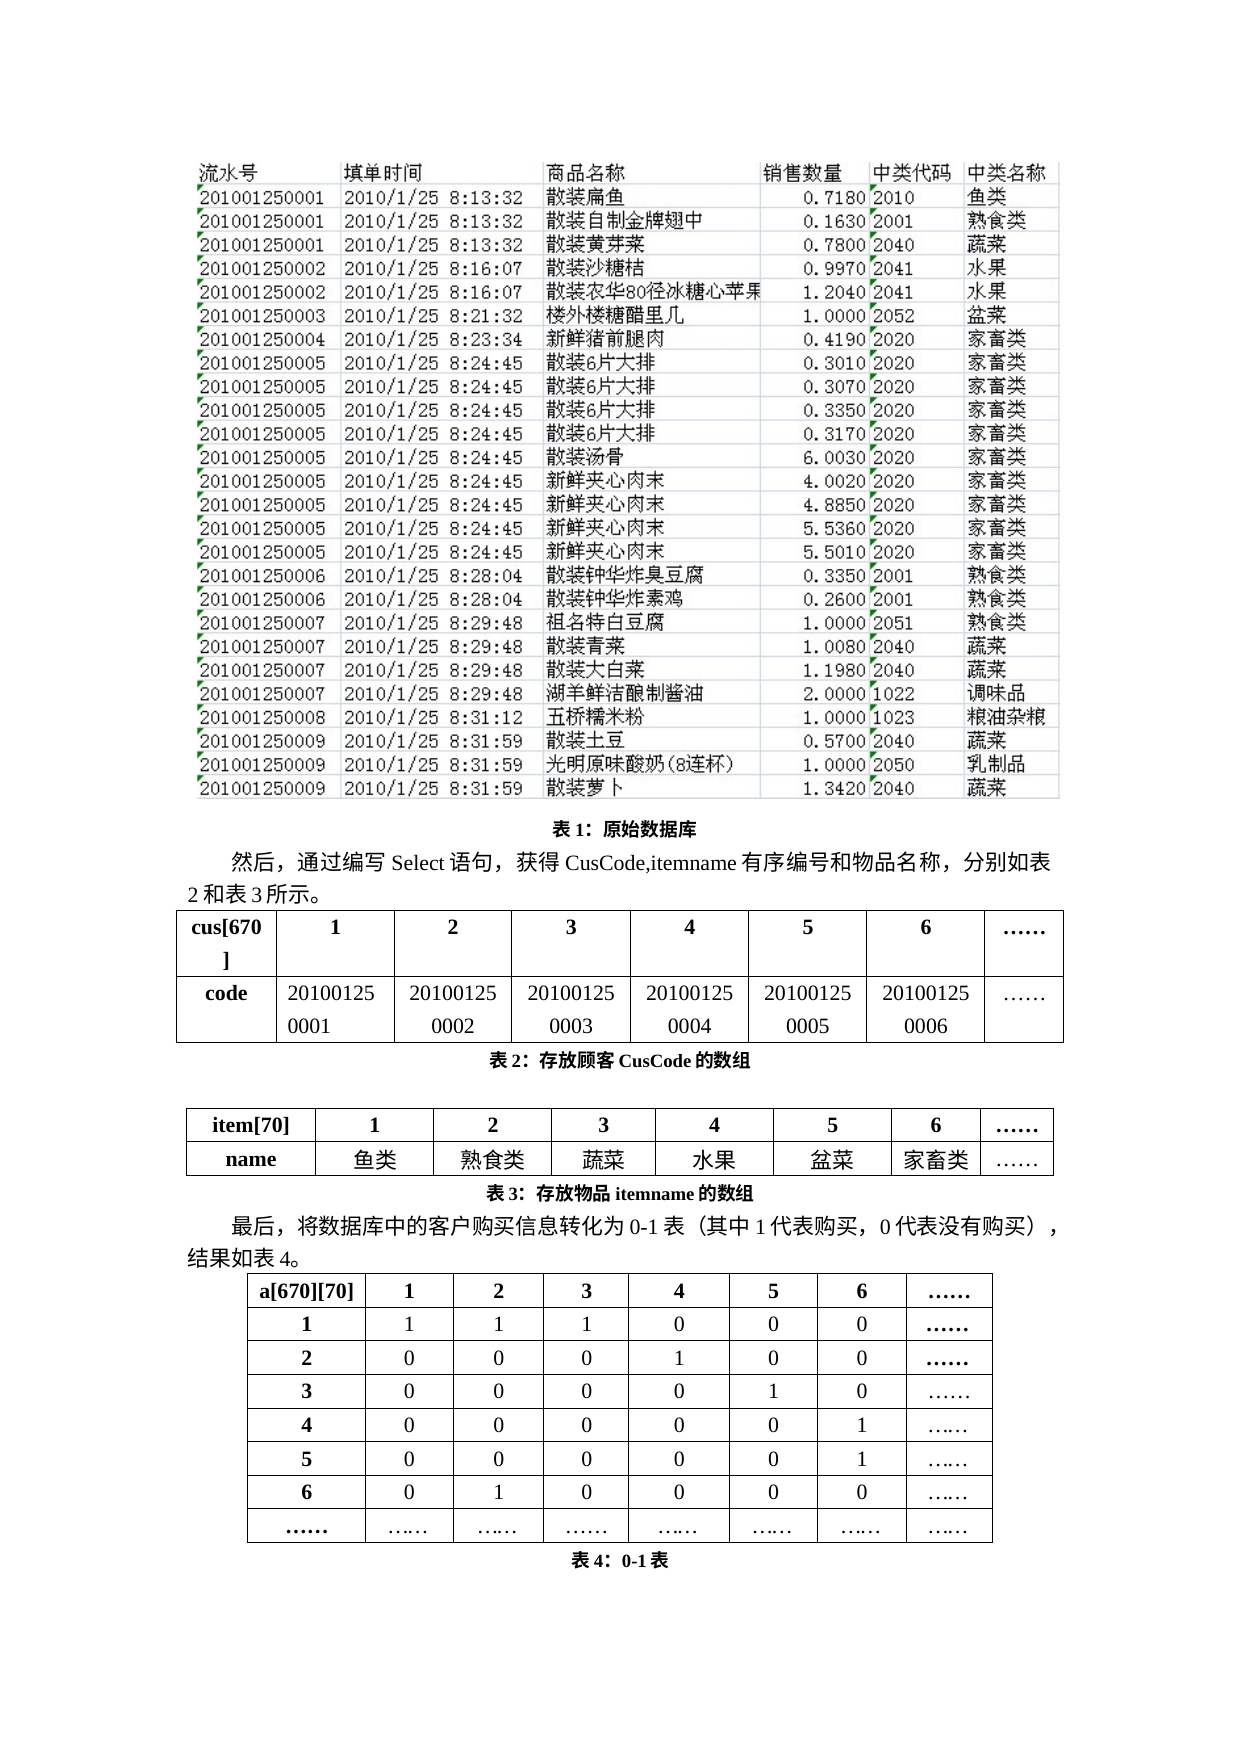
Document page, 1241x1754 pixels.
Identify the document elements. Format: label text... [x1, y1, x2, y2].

table_header 3 [512, 911, 630, 976]
table_cell 0 [730, 1409, 817, 1441]
table_header 5 [730, 1274, 817, 1307]
table_cell 1 [730, 1375, 817, 1407]
table_cell 1 [818, 1442, 906, 1474]
table_cell …… [907, 1308, 992, 1340]
table_cell 家畜类 [892, 1142, 980, 1175]
table_header cus[670] [177, 911, 276, 976]
table_cell …… [730, 1509, 817, 1542]
table_cell …… [907, 1442, 992, 1474]
table_cell 0 [544, 1409, 628, 1441]
table_cell 201001250003 [512, 977, 630, 1042]
table_header 3 [544, 1274, 628, 1307]
table_cell 盆菜 [774, 1142, 891, 1175]
table_cell 0 [366, 1442, 453, 1474]
table_cell …… [907, 1341, 992, 1374]
table_cell 0 [366, 1341, 453, 1374]
table_header 4 [629, 1274, 729, 1307]
table_cell …… [818, 1509, 906, 1542]
table_cell 201001250001 [277, 977, 394, 1042]
table_cell 5 [248, 1442, 365, 1474]
text 表1：原始数据库 [187, 812, 1053, 844]
table_cell 0 [818, 1341, 906, 1374]
table_header a[670][70] [248, 1274, 365, 1307]
table_header 2 [434, 1109, 551, 1141]
table_cell 6 [248, 1476, 365, 1508]
table_cell 1 [818, 1409, 906, 1441]
text 表4：0-1表 [187, 1543, 1053, 1575]
table_cell 1 [454, 1308, 543, 1340]
table_header 6 [892, 1109, 980, 1141]
table_cell 0 [818, 1476, 906, 1508]
table_cell 0 [454, 1442, 543, 1474]
table_cell 2 [248, 1341, 365, 1374]
table_cell 熟食类 [434, 1142, 551, 1175]
table_cell 0 [629, 1308, 729, 1340]
table_header 4 [656, 1109, 773, 1141]
table_cell 0 [366, 1409, 453, 1441]
table_cell 0 [730, 1308, 817, 1340]
table_cell 0 [454, 1341, 543, 1374]
table_cell 0 [629, 1476, 729, 1508]
table_cell 201001250004 [631, 977, 748, 1042]
table_cell …… [981, 1142, 1053, 1175]
table_cell 0 [629, 1375, 729, 1407]
table_cell …… [629, 1509, 729, 1542]
table_cell 1 [544, 1308, 628, 1340]
table_header item[70] [187, 1109, 315, 1141]
table_cell code [177, 977, 276, 1042]
table_header 5 [749, 911, 866, 976]
table_header 1 [366, 1274, 453, 1307]
table_cell …… [454, 1509, 543, 1542]
table_cell 1 [629, 1341, 729, 1374]
table_cell 0 [544, 1476, 628, 1508]
table_header 6 [818, 1274, 906, 1307]
table_header 2 [395, 911, 511, 976]
table_cell 0 [730, 1341, 817, 1374]
table_cell 水果 [656, 1142, 773, 1175]
table_cell …… [907, 1476, 992, 1508]
text 最后，将数据库中的客户购买信息转化为0-1表（其中1代表购买，0代表没有购买），结果如表4。 [187, 1208, 1053, 1273]
table_header 1 [316, 1109, 433, 1141]
table_header 5 [774, 1109, 891, 1141]
table_cell 1 [366, 1308, 453, 1340]
text 表2：存放顾客CusCode的数组 [187, 1043, 1053, 1075]
table_header 1 [277, 911, 394, 976]
table_cell 0 [454, 1375, 543, 1407]
table_header 4 [631, 911, 748, 976]
table_cell 蔬菜 [552, 1142, 655, 1175]
table_cell 0 [544, 1341, 628, 1374]
text 然后，通过编写Select语句，获得CusCode,itemname有序编号和物品名称，分别如表2和表3所示。 [187, 844, 1053, 909]
table_cell …… [907, 1409, 992, 1441]
table_header …… [907, 1274, 992, 1307]
table_header …… [981, 1109, 1053, 1141]
text 表3：存放物品itemname的数组 [187, 1176, 1053, 1208]
table_cell …… [544, 1509, 628, 1542]
table_cell 201001250005 [749, 977, 866, 1042]
table_cell 1 [248, 1308, 365, 1340]
table_cell 201001250006 [867, 977, 984, 1042]
table_cell 0 [818, 1308, 906, 1340]
table_cell 0 [818, 1375, 906, 1407]
table_cell 鱼类 [316, 1142, 433, 1175]
table_cell 0 [730, 1442, 817, 1474]
table_cell 0 [544, 1375, 628, 1407]
table_cell 0 [629, 1409, 729, 1441]
table_cell …… [907, 1375, 992, 1407]
table_cell 0 [629, 1442, 729, 1474]
table_cell 0 [544, 1442, 628, 1474]
table_cell 1 [454, 1476, 543, 1508]
table_cell 201001250002 [395, 977, 511, 1042]
table_cell 0 [730, 1476, 817, 1508]
table_cell 0 [366, 1375, 453, 1407]
table_cell …… [907, 1509, 992, 1542]
table_cell …… [366, 1509, 453, 1542]
table_header 6 [867, 911, 984, 976]
table_cell …… [248, 1509, 365, 1542]
table_cell …… [985, 977, 1063, 1042]
table_cell 4 [248, 1409, 365, 1441]
picture [197, 162, 1061, 799]
table_cell 0 [454, 1409, 543, 1441]
table_cell 3 [248, 1375, 365, 1407]
table_header 2 [454, 1274, 543, 1307]
table_header 3 [552, 1109, 655, 1141]
table_cell name [187, 1142, 315, 1175]
table_cell 0 [366, 1476, 453, 1508]
table_header …… [985, 911, 1063, 976]
